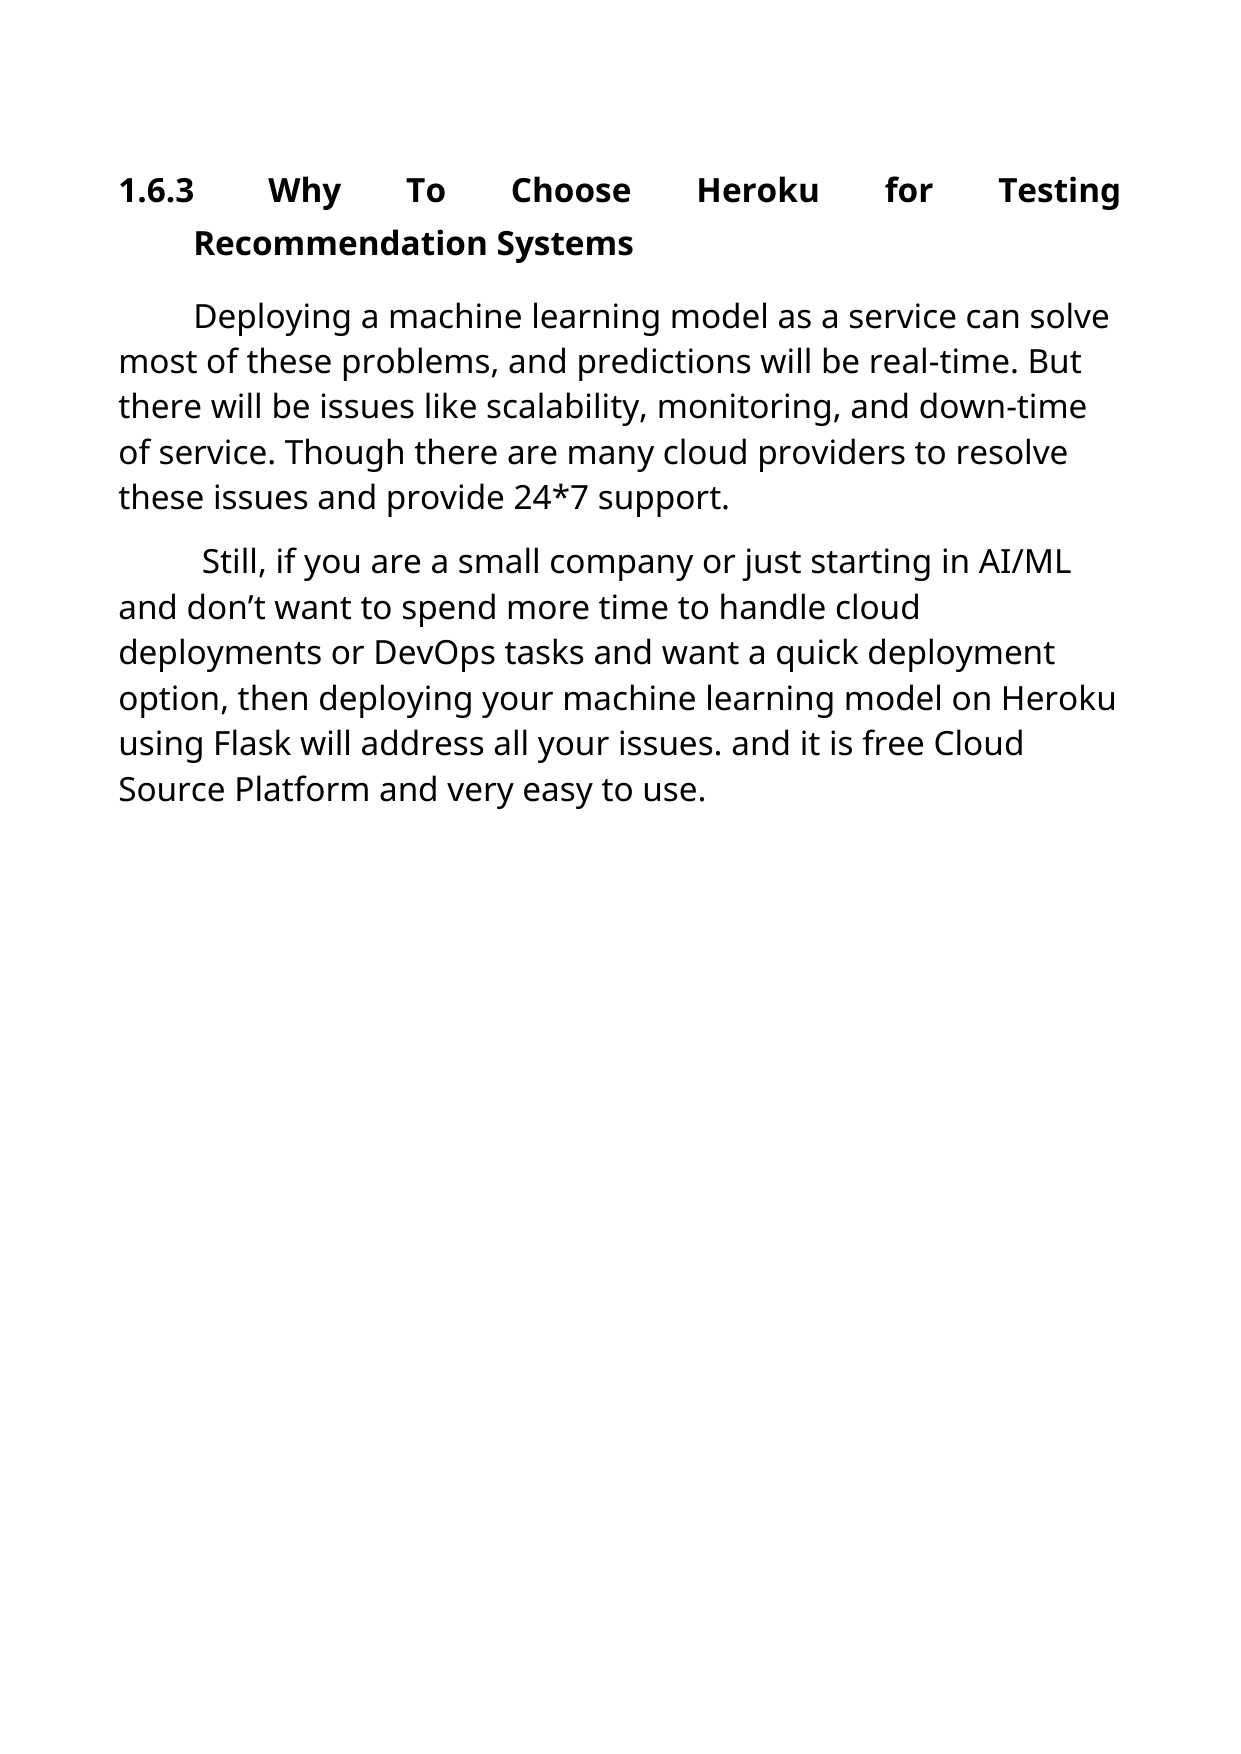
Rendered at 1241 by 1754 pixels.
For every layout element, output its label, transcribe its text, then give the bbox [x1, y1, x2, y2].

text Deploying a machine learning model as a service can solve most of these problems, and predictions will be real-time. But there will be issues like scalability, monitoring, and down-time of service. Though there are many cloud providers to resolve these issues and provide 24*7 support. [118, 292, 1122, 519]
text Still, if you are a small company or just starting in AI/ML and don’t want to spend more time to handle cloud deployments or DevOps tasks and want a quick deployment option, then deploying your machine learning model on Heroku using Flask will address all your issues. and it is free Cloud Source Platform and very easy to use. [118, 538, 1122, 811]
subtitle Why To Choose Heroku for Testing Recommendation Systems [118, 167, 1122, 265]
